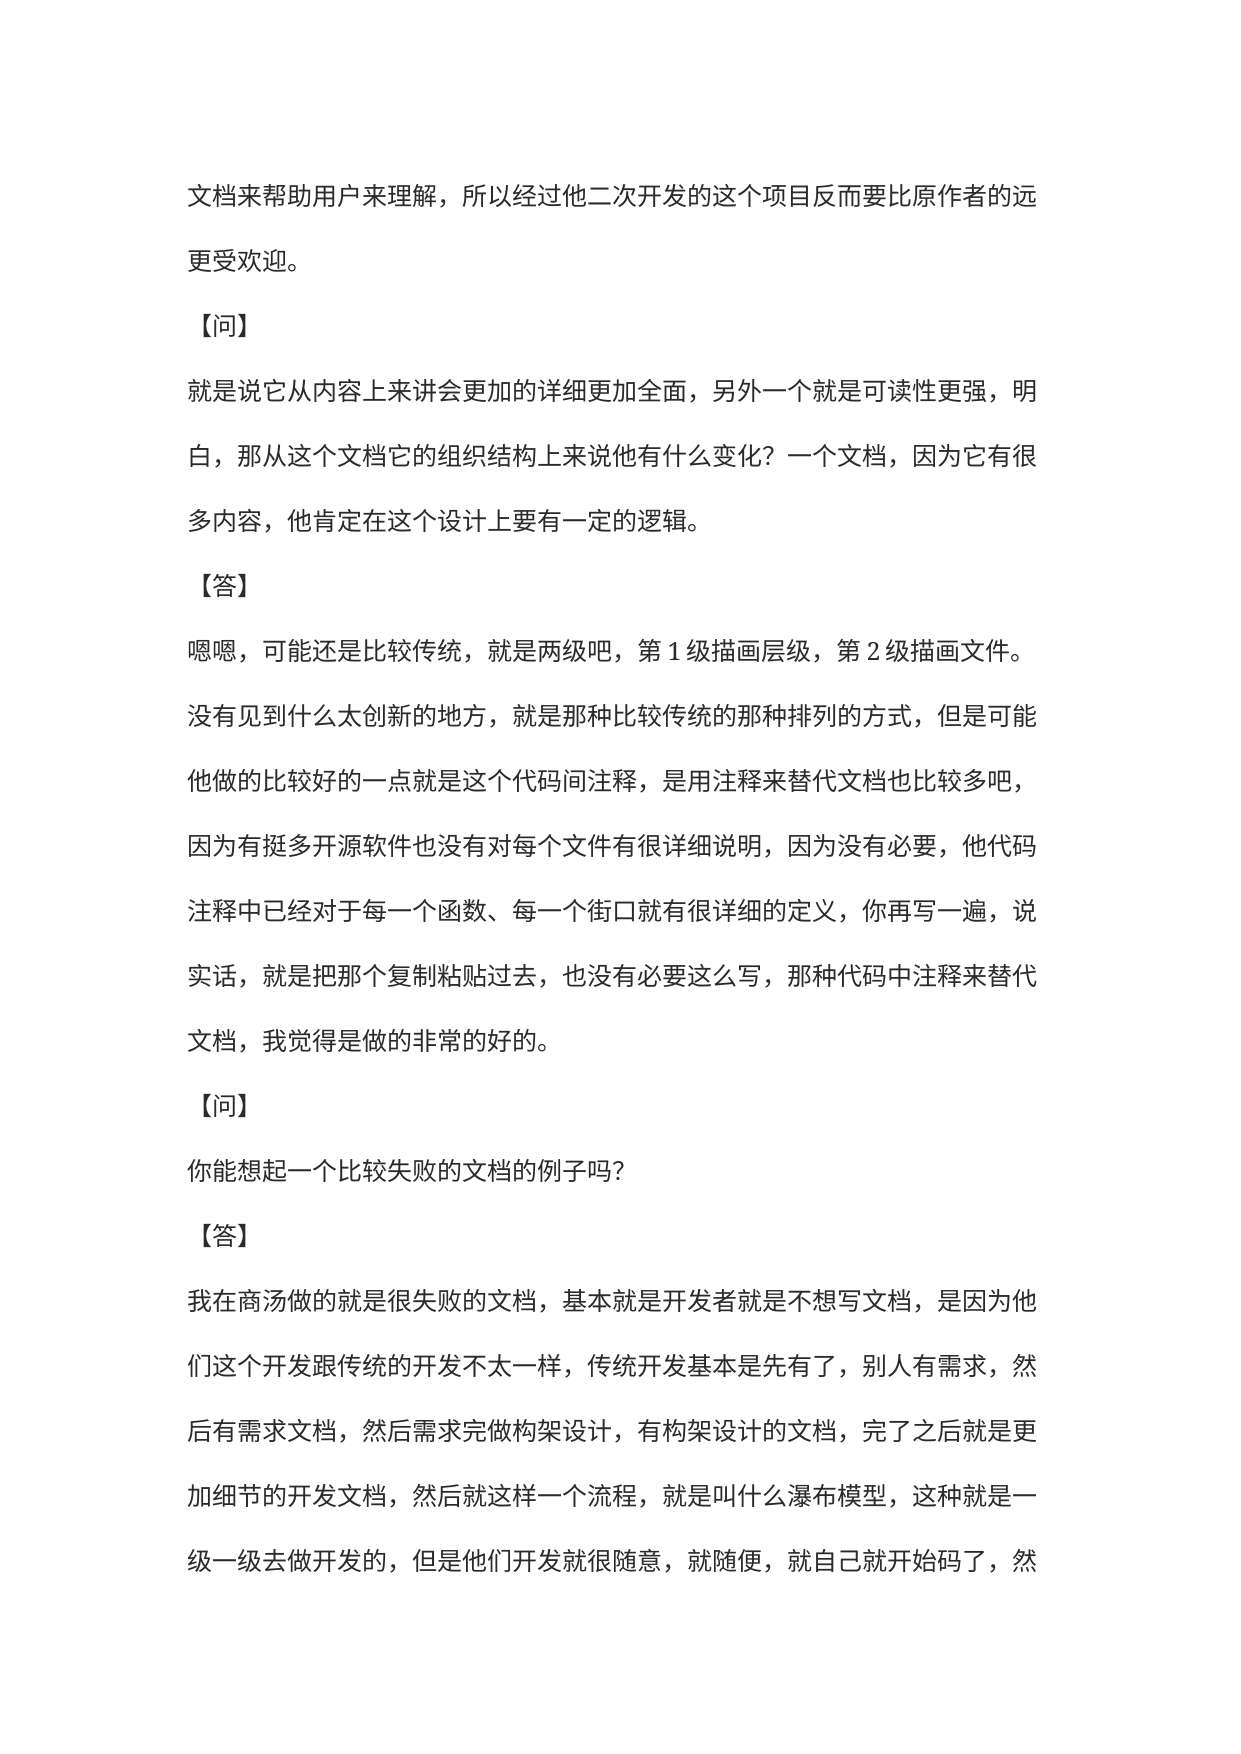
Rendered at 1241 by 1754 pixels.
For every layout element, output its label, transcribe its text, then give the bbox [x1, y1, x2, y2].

text 【答】 [187, 552, 1053, 617]
text 就是说它从内容上来讲会更加的详细更加全面，另外一个就是可读性更强，明白，那从这个文档它的组织结构上来说他有什么变化？一个文档，因为它有很多内容，他肯定在这个设计上要有一定的逻辑。 [187, 357, 1053, 552]
text 你能想起一个比较失败的文档的例子吗？ [187, 1137, 1053, 1202]
text 【问】 [187, 292, 1053, 357]
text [187, 162, 1053, 292]
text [187, 1267, 1053, 1592]
text 【问】 [187, 1072, 1053, 1137]
text 【答】 [187, 1202, 1053, 1267]
text 嗯嗯，可能还是比较传统，就是两级吧，第1级描画层级，第2级描画文件。没有见到什么太创新的地方，就是那种比较传统的那种排列的方式，但是可能他做的比较好的一点就是这个代码间注释，是用注释来替代文档也比较多吧，因为有挺多开源软件也没有对每个文件有很详细说明，因为没有必要，他代码注释中已经对于每一个函数、每一个街口就有很详细的定义，你再写一遍，说实话，就是把那个复制粘贴过去，也没有必要这么写，那种代码中注释来替代文档，我觉得是做的非常的好的。 [187, 617, 1053, 1072]
